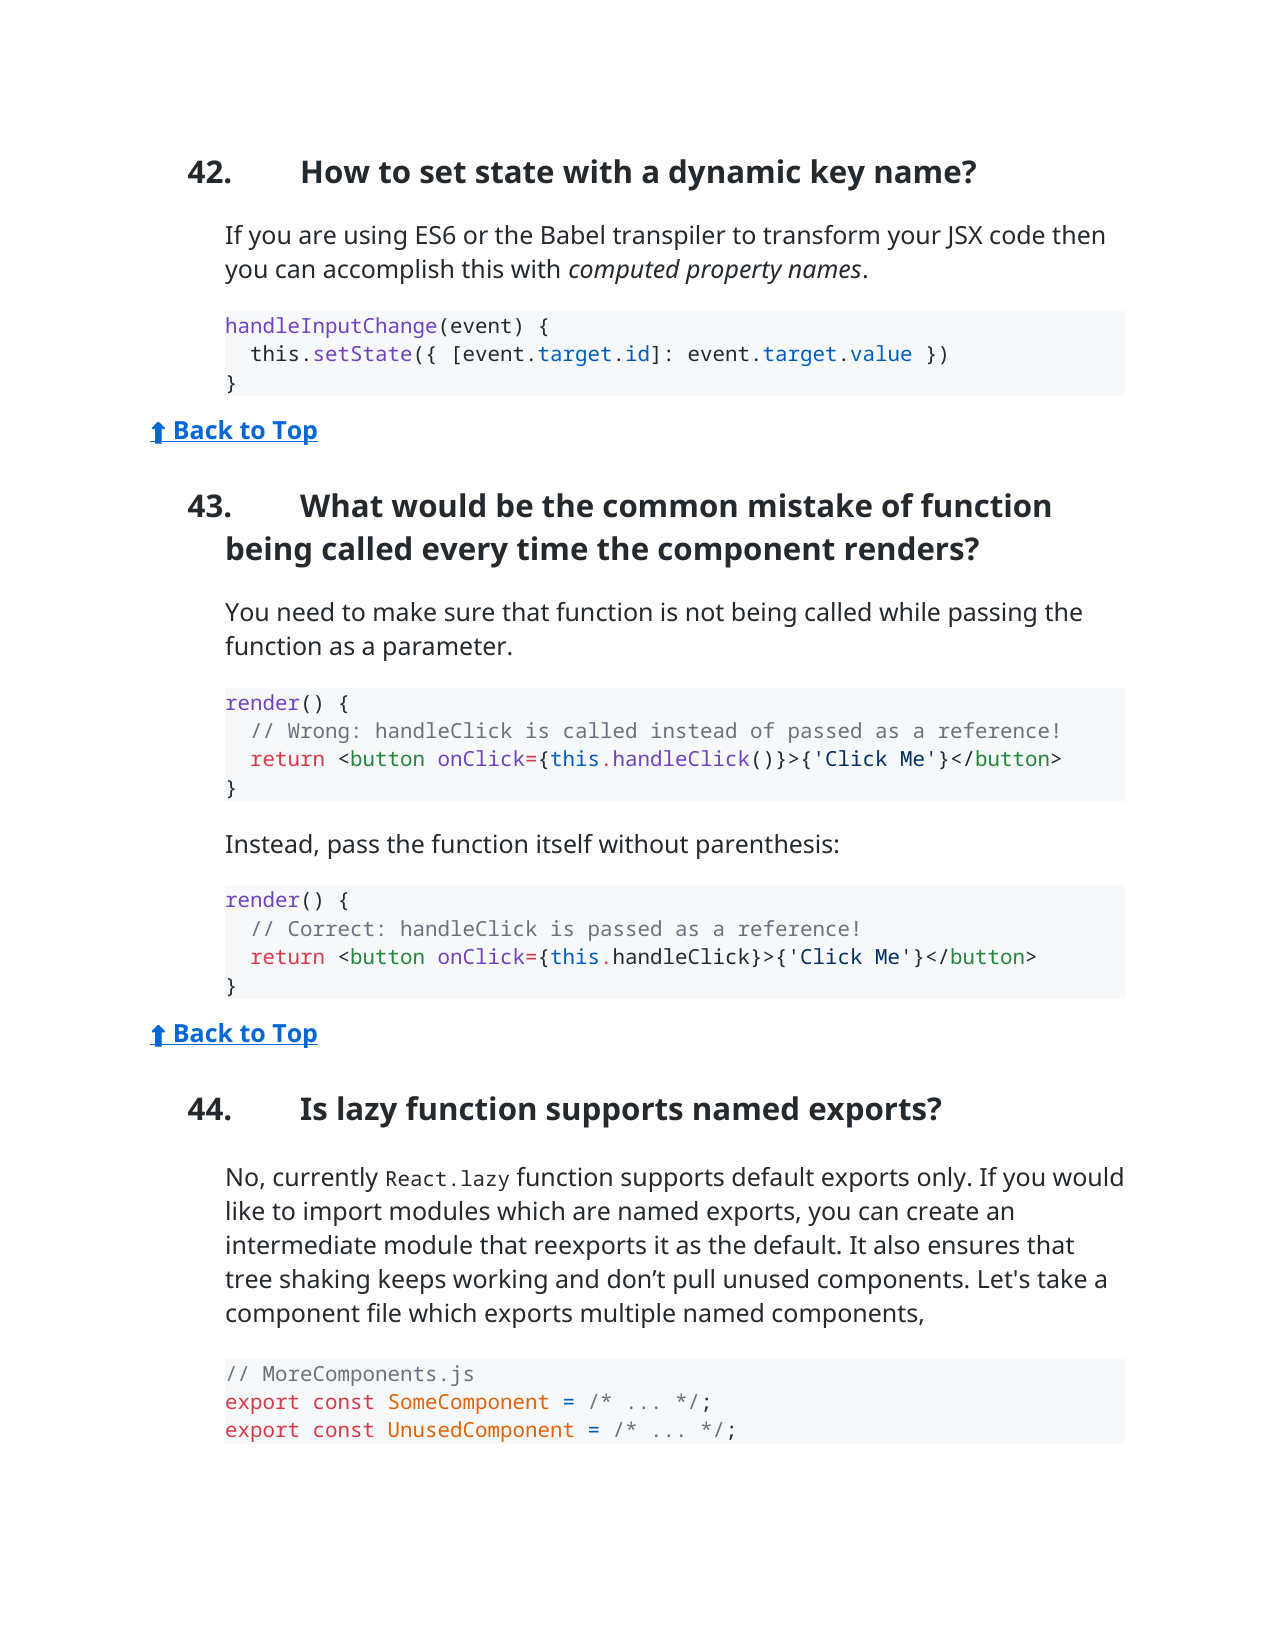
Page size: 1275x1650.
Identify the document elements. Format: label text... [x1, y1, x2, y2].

text return <button onClick={this.handleClick}>{'Click Me'}</button> [225, 942, 1125, 971]
text } [225, 971, 1125, 999]
text this.setState({ [event.target.id]: event.target.value }) [225, 339, 1125, 368]
text render() { [225, 885, 1125, 914]
text // Correct: handleClick is passed as a reference! [225, 914, 1125, 942]
text render() { [225, 688, 1125, 716]
text export const UnusedComponent = /* ... */; [225, 1416, 1125, 1444]
text } [225, 773, 1125, 801]
text handleInputChange(event) { [225, 311, 1125, 339]
text ⬆ Back to Top [150, 413, 1125, 447]
text export const SomeComponent = /* ... */; [225, 1387, 1125, 1416]
text Instead, pass the function itself without parenthesis: [225, 826, 1125, 860]
text // MoreComponents.js [225, 1359, 1125, 1387]
list Is lazy function supports named exports? [187, 1087, 1125, 1130]
list How to set state with a dynamic key name? [187, 150, 1125, 193]
text ⬆ Back to Top [150, 1016, 1125, 1050]
text If you are using ES6 or the Babel transpiler to transform your JSX code then you can accomplish this with computed property names. [225, 218, 1125, 286]
text return <button onClick={this.handleClick()}>{'Click Me'}</button> [225, 744, 1125, 773]
text You need to make sure that function is not being called while passing the function as a parameter. [225, 594, 1125, 663]
text No, currently React.lazy function supports default exports only. If you would like to import modules which are named exports, you can create an intermediate module that reexports it as the default. It also ensures that tree shaking keeps working and don’t pull unused components. Let's take a component file which exports multiple named components, [225, 1159, 1125, 1329]
text } [225, 368, 1125, 396]
list What would be the common mistake of function being called every time the component renders? [187, 484, 1125, 569]
text // Wrong: handleClick is called instead of passed as a reference! [225, 716, 1125, 744]
